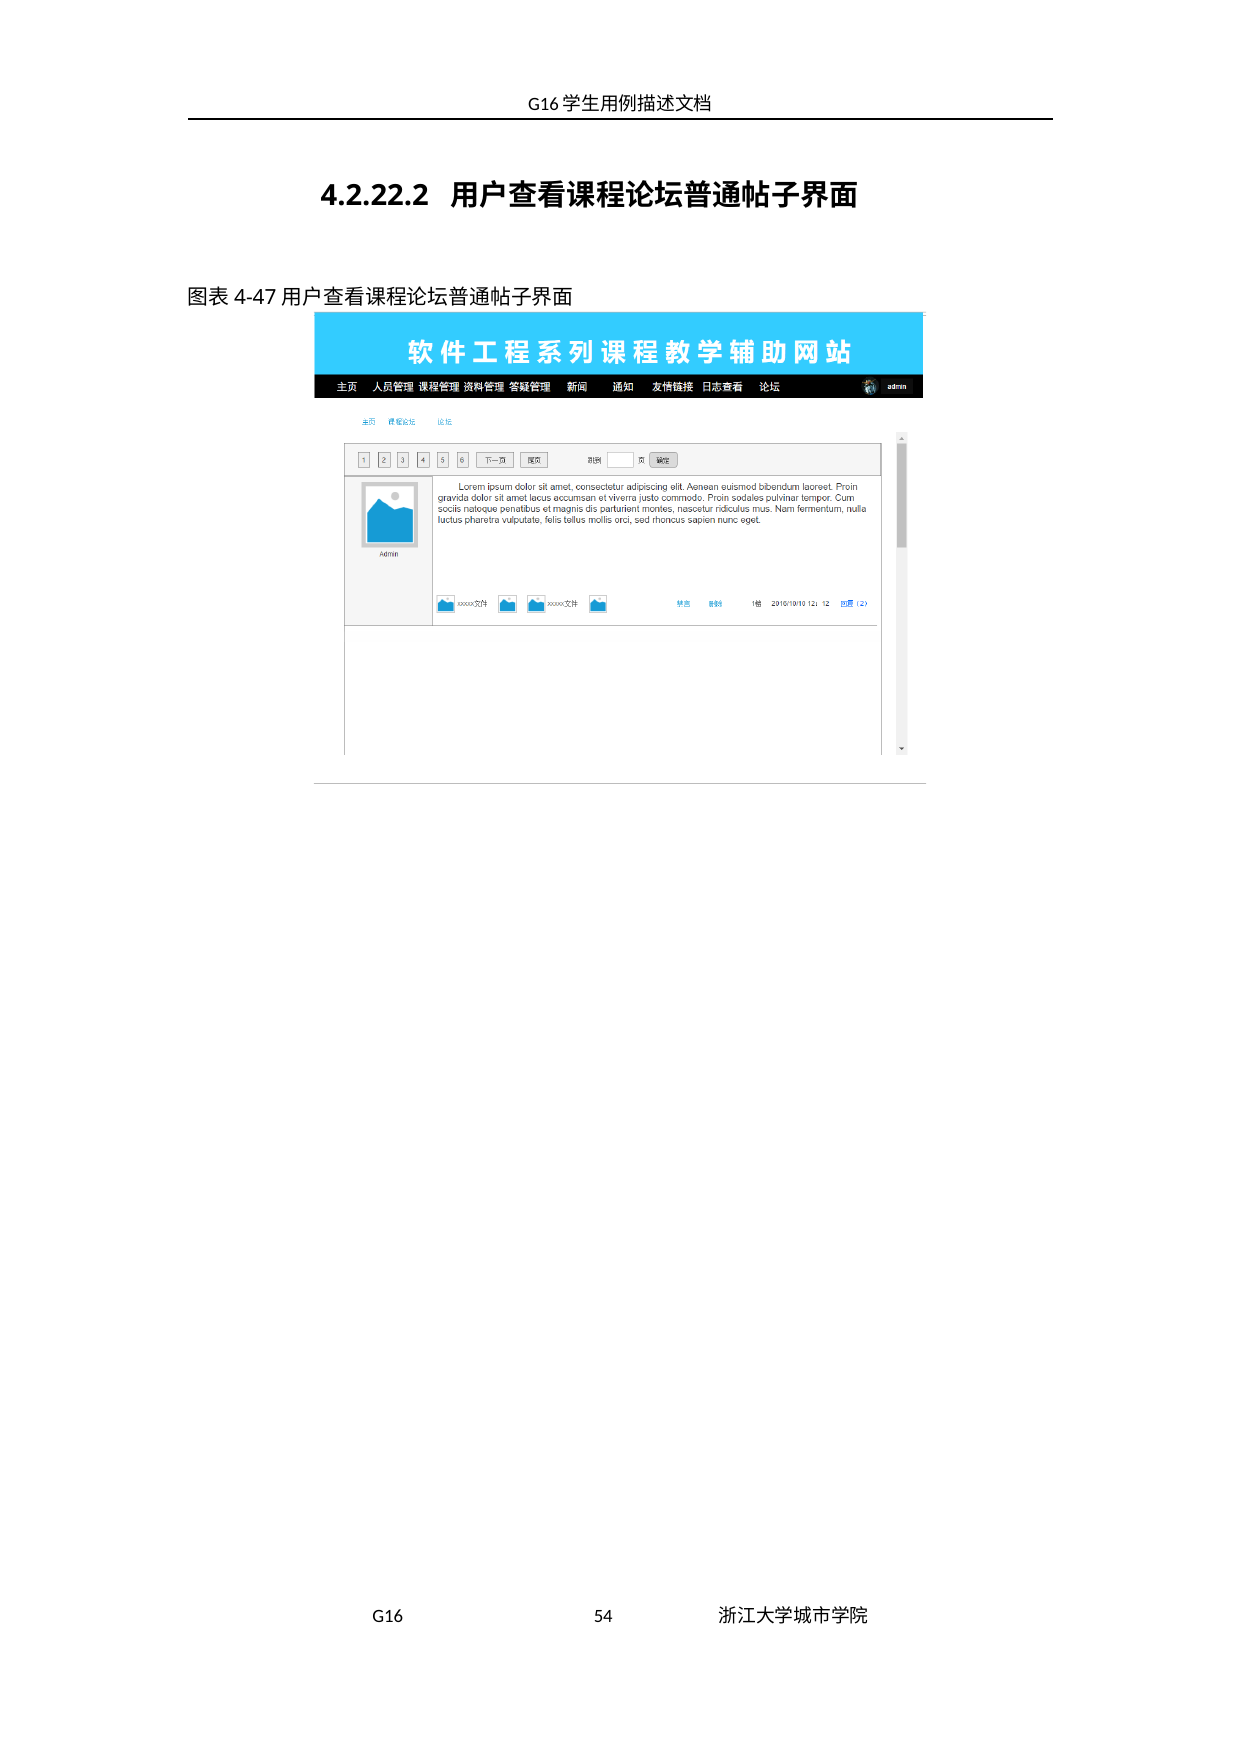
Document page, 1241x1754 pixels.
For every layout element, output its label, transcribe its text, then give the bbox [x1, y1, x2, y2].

subtitle 用户查看课程论坛普通帖子界面 [320, 160, 1053, 225]
picture [313, 311, 927, 784]
